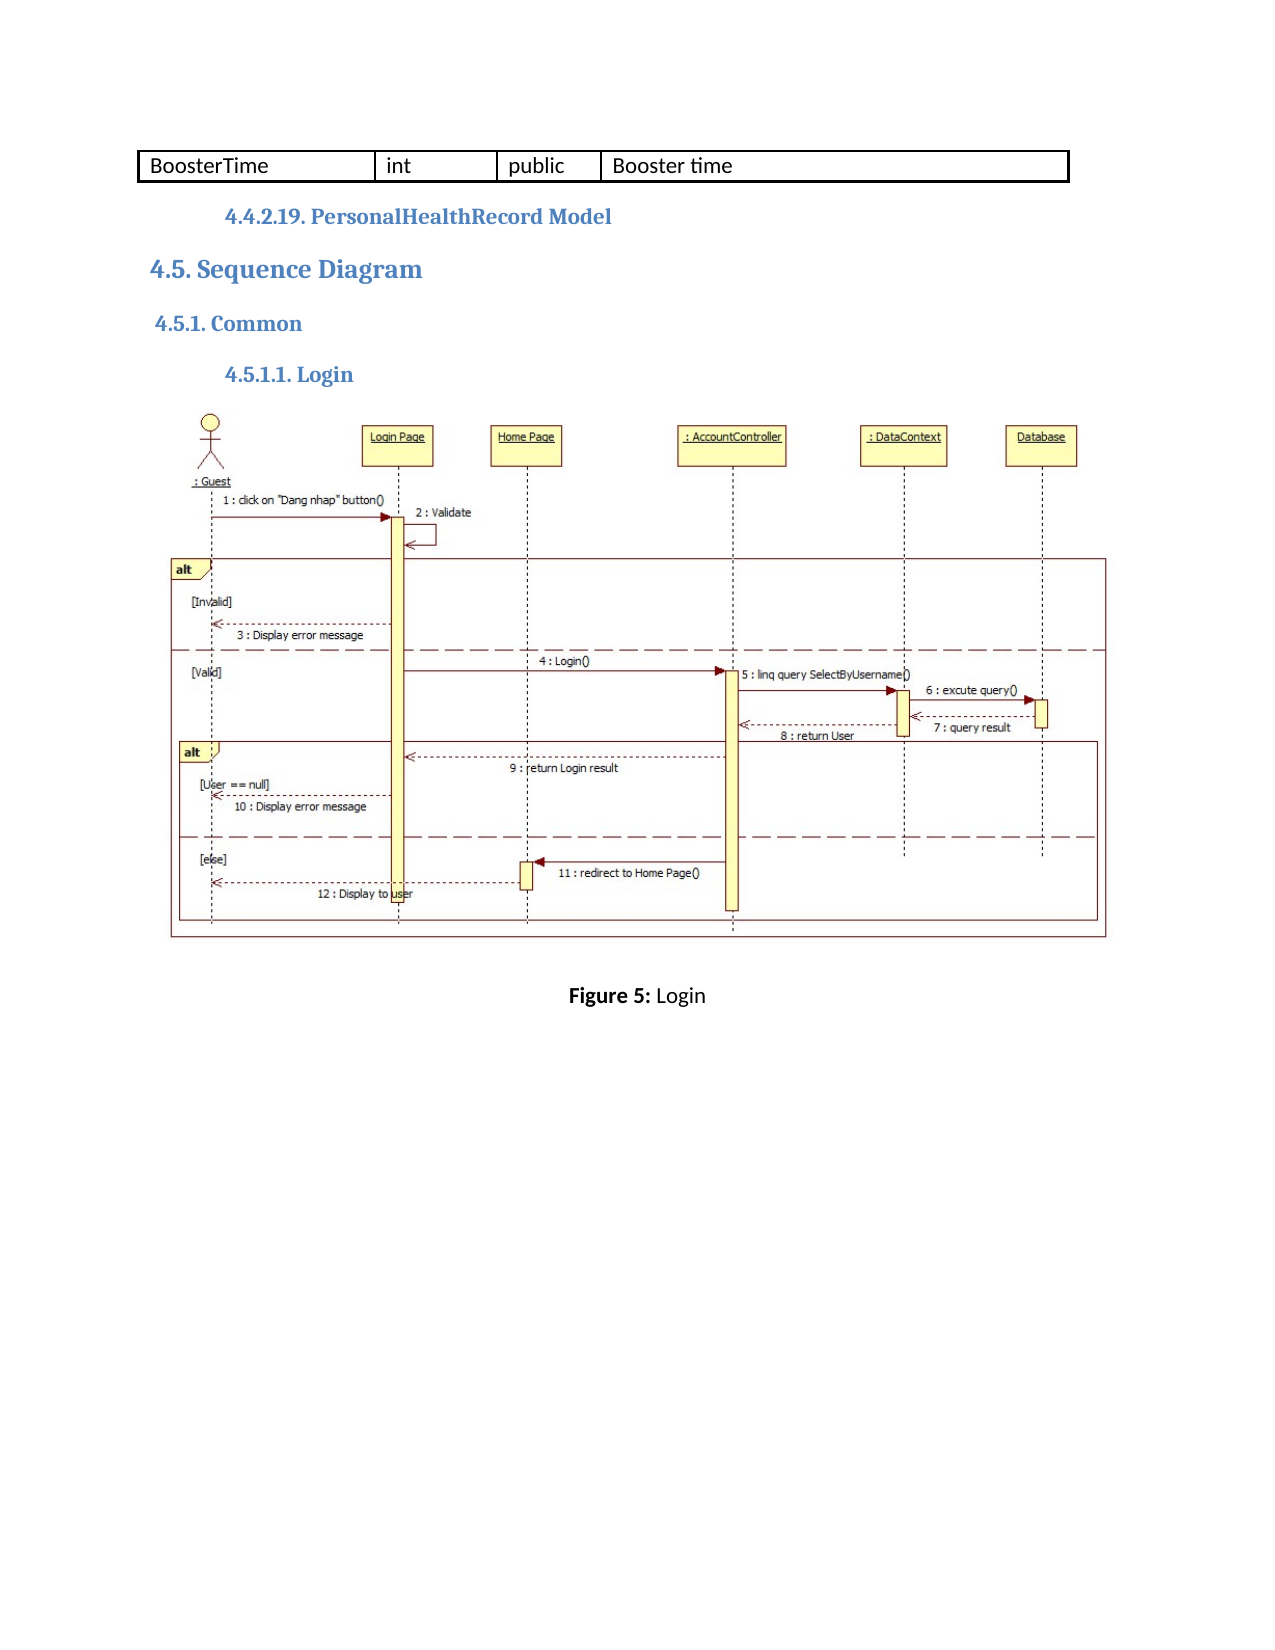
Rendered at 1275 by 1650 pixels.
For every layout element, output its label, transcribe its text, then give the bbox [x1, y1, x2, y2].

picture [150, 392, 1125, 957]
subtitle 4.5.1.1. Login [150, 362, 1125, 388]
subtitle 4.4.2.19. PersonalHealthRecord Model [150, 203, 1125, 230]
subtitle 4.5. Sequence Diagram [150, 254, 1125, 286]
table_cell int [376, 152, 496, 179]
table_cell Booster time [602, 152, 1067, 179]
table_cell BoosterTime [140, 152, 374, 179]
table_cell public [498, 152, 600, 179]
subtitle 4.5.1. Common [150, 311, 1125, 337]
text Figure 5: Login [150, 982, 1125, 1010]
